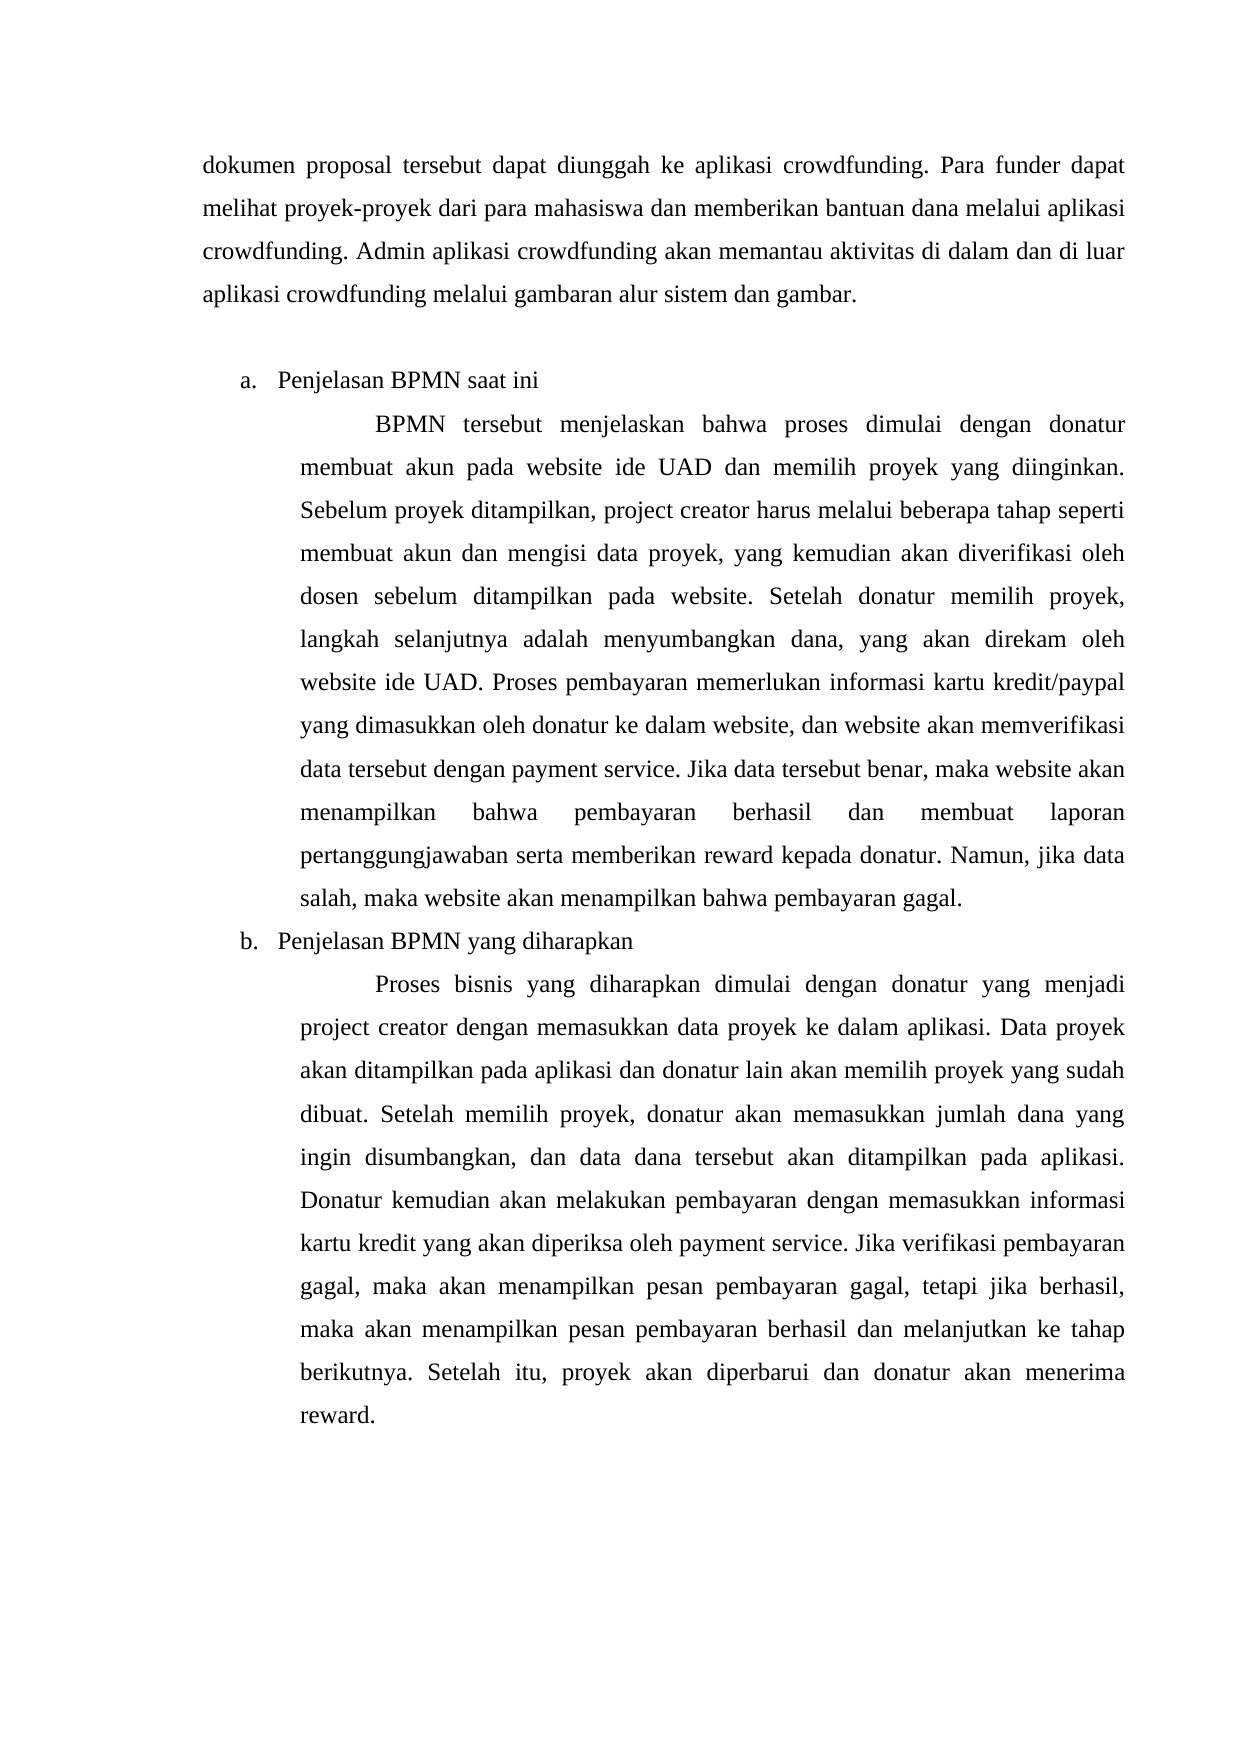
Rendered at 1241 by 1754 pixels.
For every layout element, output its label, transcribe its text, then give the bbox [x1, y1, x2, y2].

list Penjelasan BPMN yang diharapkan [240, 926, 1126, 955]
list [202, 150, 1126, 308]
list Penjelasan BPMN saat ini [240, 366, 1126, 394]
list BPMN tersebut menjelaskan bahwa proses dimulai dengan donatur membuat akun pada website ide UAD dan memilih proyek yang diinginkan. Sebelum proyek ditampilkan, project creator harus melalui beberapa tahap seperti membuat akun dan mengisi data proyek, yang kemudian akan diverifikasi oleh dosen sebelum ditampilkan pada website. Setelah donatur memilih proyek, langkah selanjutnya adalah menyumbangkan dana, yang akan direkam oleh website ide UAD. Proses pembayaran memerlukan informasi kartu kredit/paypal yang dimasukkan oleh donatur ke dalam website, dan website akan memverifikasi data tersebut dengan payment service. Jika data tersebut benar, maka website akan menampilkan bahwa pembayaran berhasil dan membuat laporan pertanggungjawaban serta memberikan reward kepada donatur. Namun, jika data salah, maka website akan menampilkan bahwa pembayaran gagal. [300, 409, 1126, 912]
list Proses bisnis yang diharapkan dimulai dengan donatur yang menjadi project creator dengan memasukkan data proyek ke dalam aplikasi. Data proyek akan ditampilkan pada aplikasi dan donatur lain akan memilih proyek yang sudah dibuat. Setelah memilih proyek, donatur akan memasukkan jumlah dana yang ingin disumbangkan, dan data dana tersebut akan ditampilkan pada aplikasi. Donatur kemudian akan melakukan pembayaran dengan memasukkan informasi kartu kredit yang akan diperiksa oleh payment service. Jika verifikasi pembayaran gagal, maka akan menampilkan pesan pembayaran gagal, tetapi jika berhasil, maka akan menampilkan pesan pembayaran berhasil dan melanjutkan ke tahap berikutnya. Setelah itu, proyek akan diperbarui dan donatur akan menerima reward. [300, 969, 1126, 1429]
